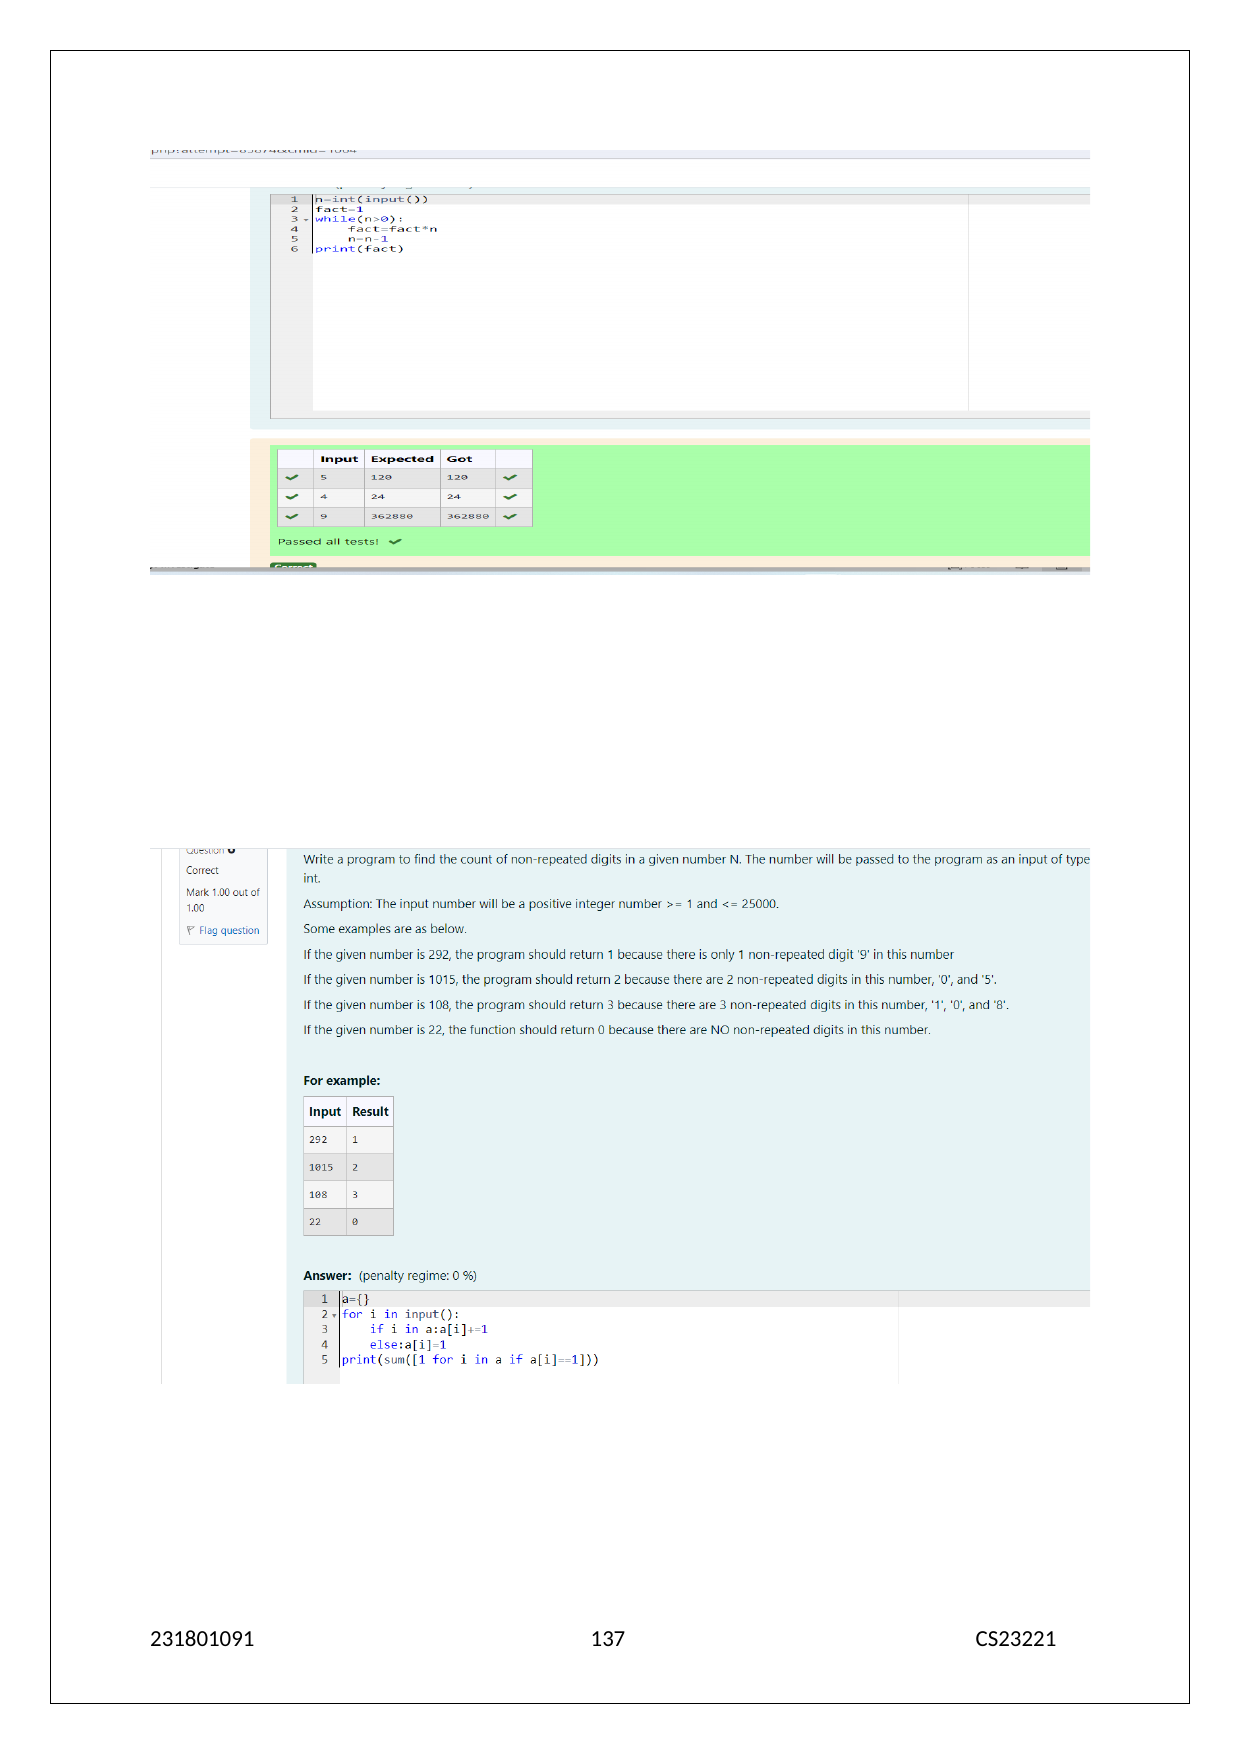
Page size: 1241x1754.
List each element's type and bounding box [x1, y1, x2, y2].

picture [150, 150, 1091, 575]
picture [150, 810, 1091, 1384]
